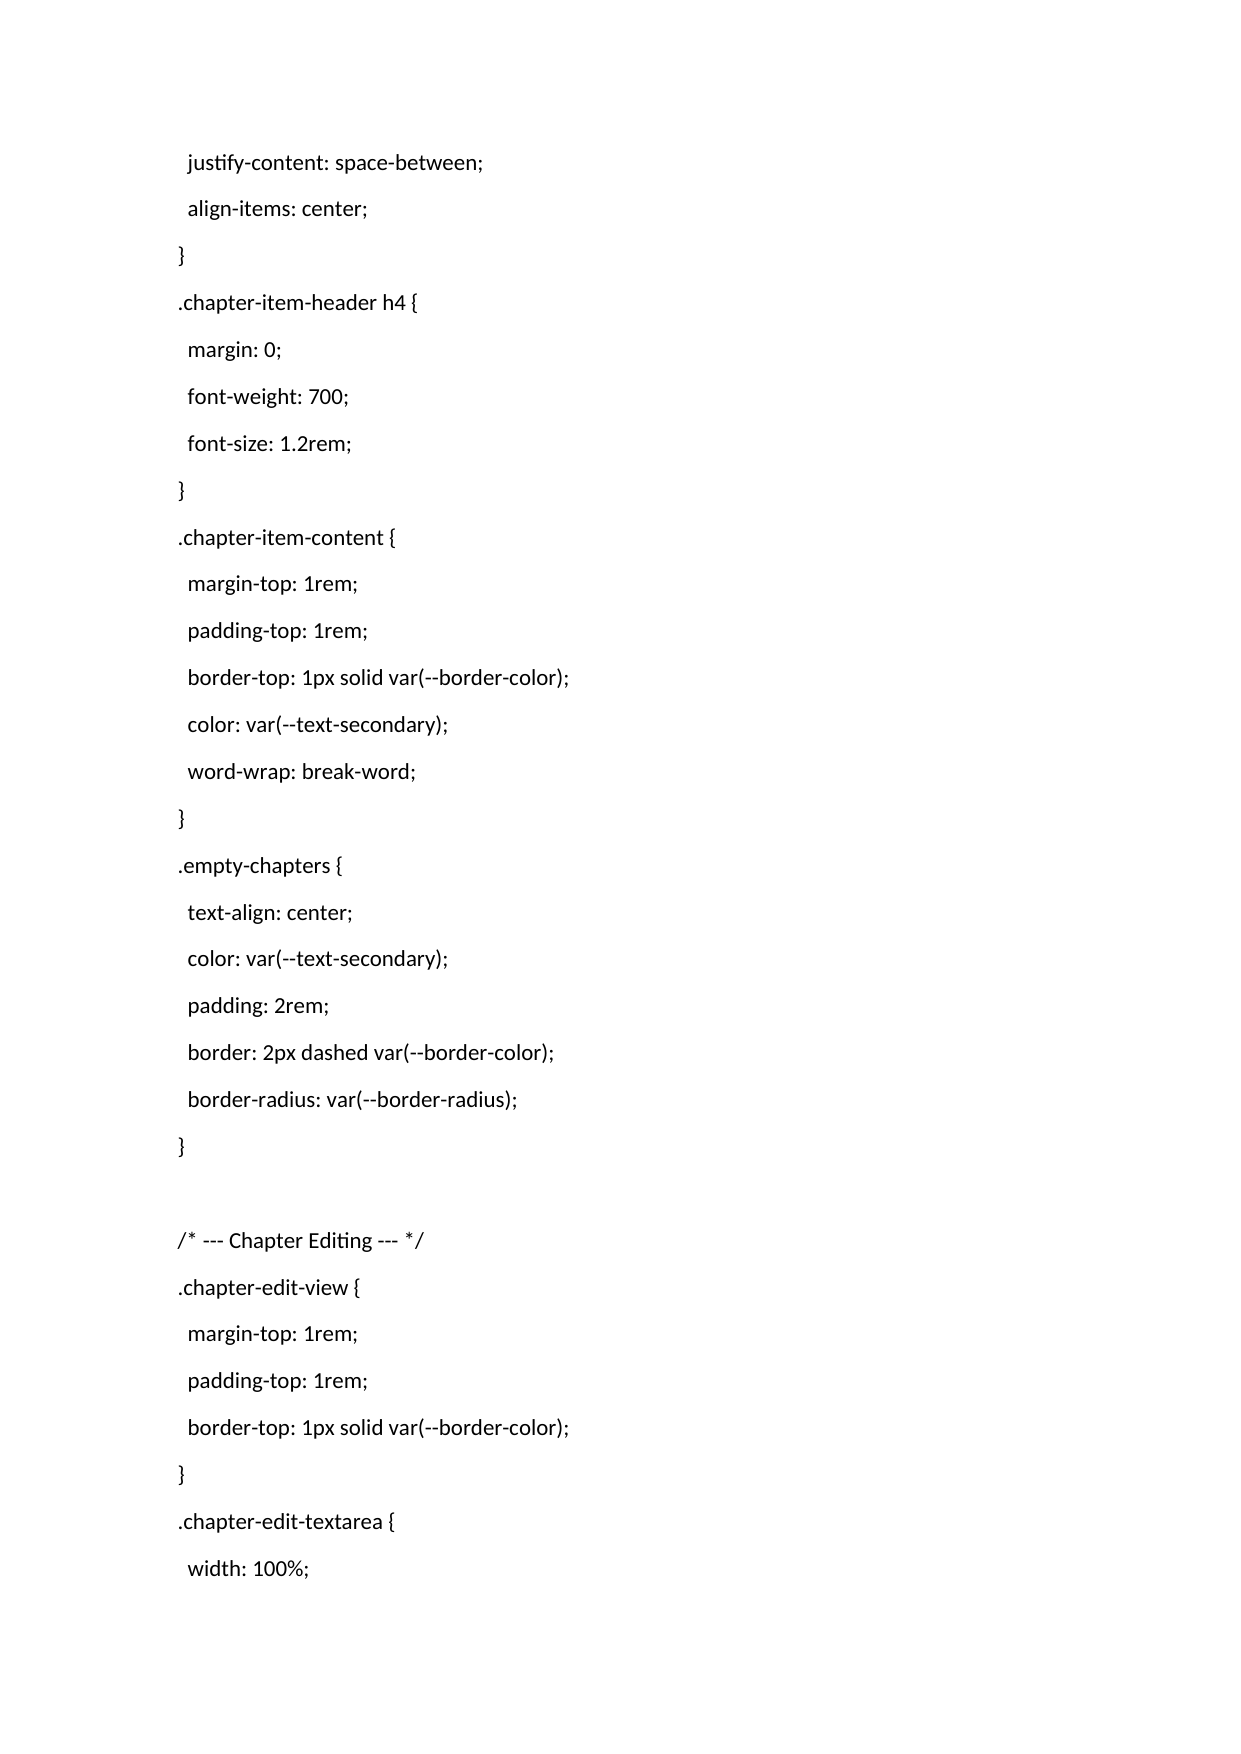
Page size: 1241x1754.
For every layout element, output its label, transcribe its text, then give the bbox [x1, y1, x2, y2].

text align-items: center; [177, 194, 1063, 222]
text border: 2px dashed var(--border-color); [177, 1038, 1063, 1066]
text border-radius: var(--border-radius); [177, 1085, 1063, 1113]
text word-wrap: break-word; [177, 757, 1063, 785]
text font-size: 1.2rem; [177, 429, 1063, 457]
text } [177, 804, 1063, 832]
text color: var(--text-secondary); [177, 944, 1063, 972]
text .empty-chapters { [177, 851, 1063, 879]
text margin-top: 1rem; [177, 569, 1063, 597]
text width: 100%; [177, 1554, 1063, 1582]
text } [177, 1460, 1063, 1488]
text text-align: center; [177, 898, 1063, 926]
text } [177, 1132, 1063, 1160]
text margin-top: 1rem; [177, 1319, 1063, 1347]
text padding: 2rem; [177, 991, 1063, 1019]
text padding-top: 1rem; [177, 1366, 1063, 1394]
text padding-top: 1rem; [177, 616, 1063, 644]
text border-top: 1px solid var(--border-color); [177, 663, 1063, 691]
text border-top: 1px solid var(--border-color); [177, 1413, 1063, 1441]
text justify-content: space-between; [177, 148, 1063, 176]
text .chapter-item-content { [177, 523, 1063, 551]
text .chapter-item-header h4 { [177, 288, 1063, 316]
text .chapter-edit-view { [177, 1273, 1063, 1301]
text font-weight: 700; [177, 382, 1063, 410]
text /* --- Chapter Editing --- */ [177, 1226, 1063, 1254]
text } [177, 476, 1063, 504]
text margin: 0; [177, 335, 1063, 363]
text color: var(--text-secondary); [177, 710, 1063, 738]
text .chapter-edit-textarea { [177, 1507, 1063, 1535]
text } [177, 241, 1063, 269]
